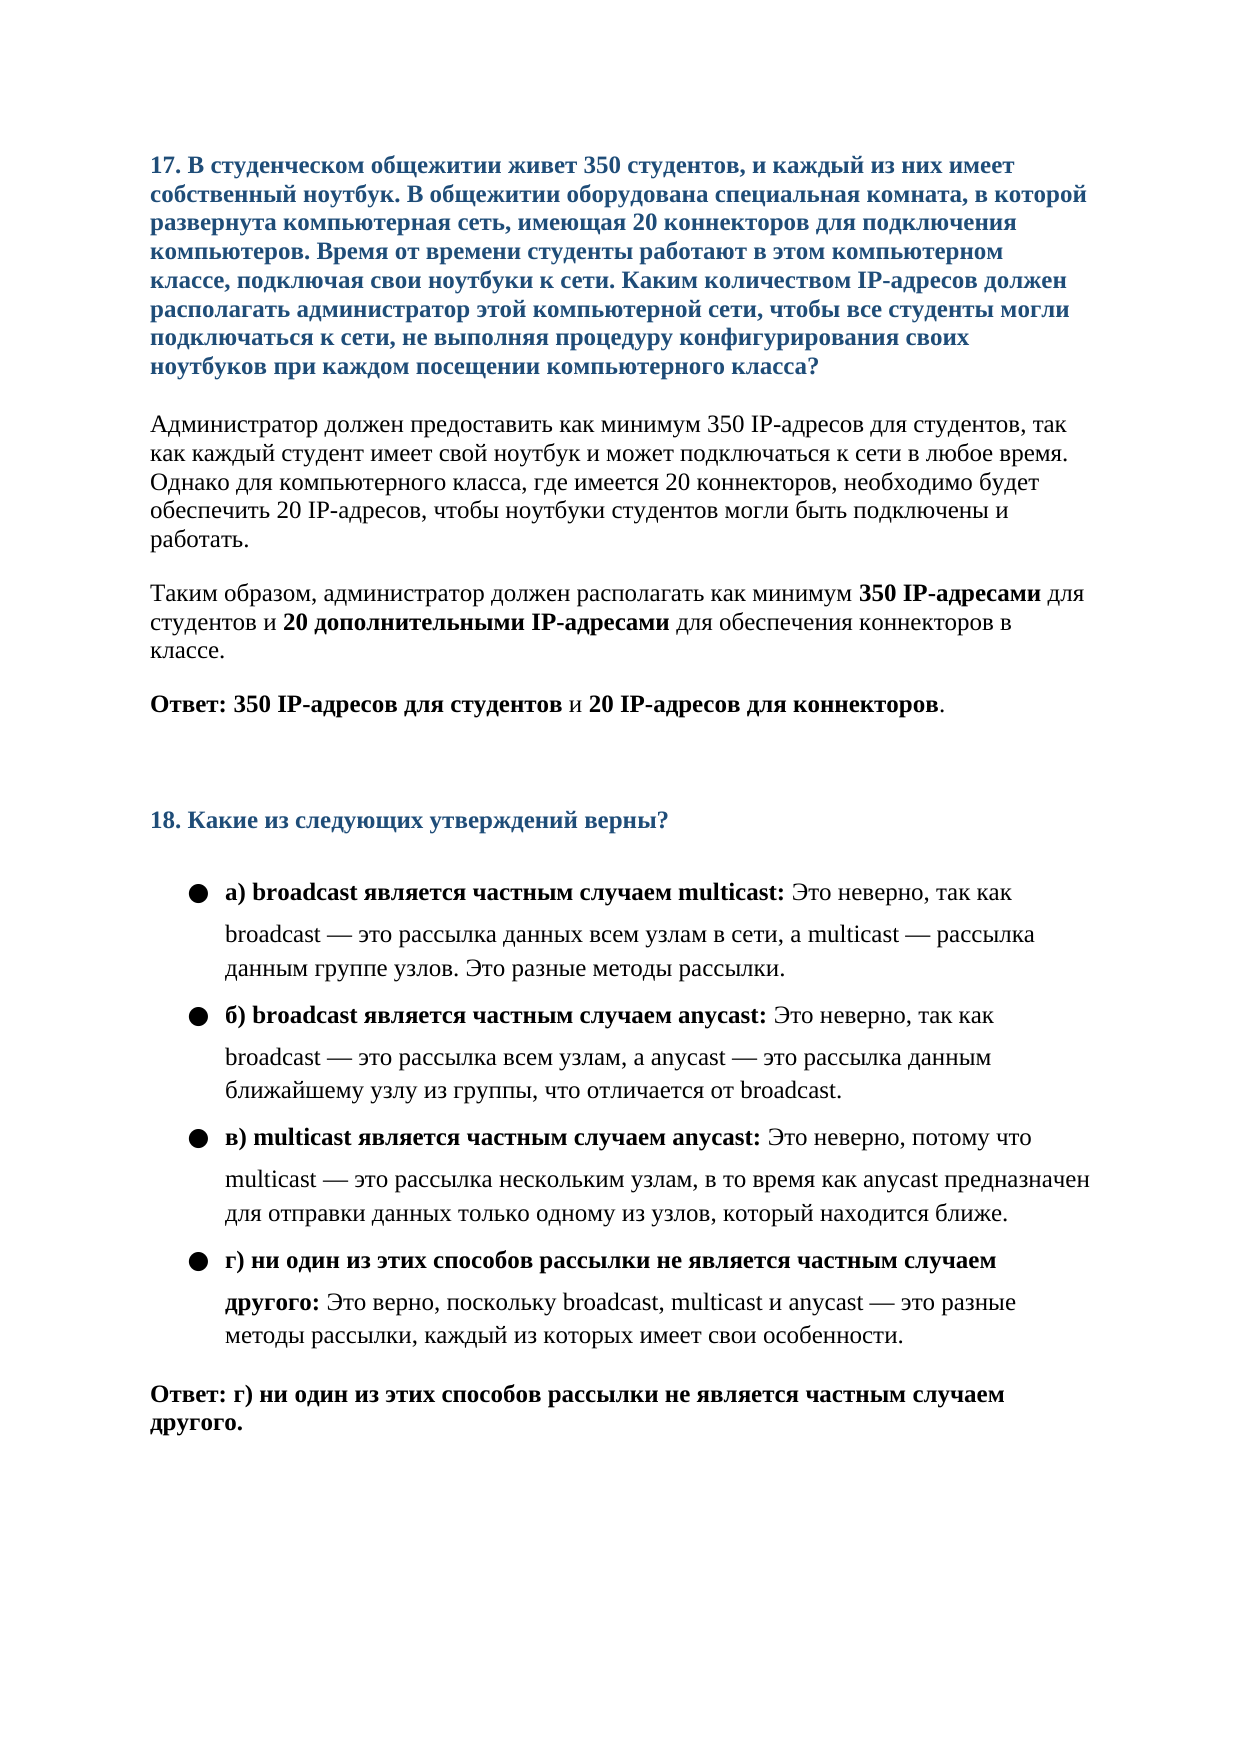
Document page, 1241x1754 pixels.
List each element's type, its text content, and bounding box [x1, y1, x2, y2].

subtitle 17. В студенческом общежитии живет 350 студентов, и каждый из них имеет собственный ноутбук. В общежитии оборудована специальная комната, в которой развернута компьютерная сеть, имеющая 20 коннекторов для подключения компьютеров. Время от времени студенты работают в этом компьютерном классе, подключая свои ноутбуки к сети. Каким количеством IP-адресов должен располагать администратор этой компьютерной сети, чтобы все студенты могли подключаться к сети, не выполняя процедуру конфигурирования своих ноутбуков при каждом посещении компьютерного класса? [150, 150, 1090, 380]
list г) ни один из этих способов рассылки не является частным случаем другого: Это верно, поскольку broadcast, multicast и anycast — это разные методы рассылки, каждый из которых имеет свои особенности. [187, 1231, 1090, 1349]
list a) broadcast является частным случаем multicast: Это неверно, так как broadcast — это рассылка данных всем узлам в сети, а multicast — рассылка данным группе узлов. Это разные методы рассылки. [187, 864, 1090, 982]
text Ответ: 350 IP-адресов для студентов и 20 IP-адресов для коннекторов. [150, 689, 1090, 718]
text Ответ: г) ни один из этих способов рассылки не является частным случаем другого. [150, 1379, 1090, 1436]
text Таким образом, администратор должен располагать как минимум 350 IP-адресами для студентов и 20 дополнительными IP-адресами для обеспечения коннекторов в классе. [150, 578, 1090, 664]
list в) multicast является частным случаем anycast: Это неверно, потому что multicast — это рассылка нескольким узлам, в то время как anycast предназначен для отправки данных только одному из узлов, который находится ближе. [187, 1109, 1090, 1227]
subtitle 18. Какие из следующих утверждений верны? [150, 806, 1090, 834]
list б) broadcast является частным случаем anycast: Это неверно, так как broadcast — это рассылка всем узлам, а anycast — это рассылка данным ближайшему узлу из группы, что отличается от broadcast. [187, 986, 1090, 1104]
text Администратор должен предоставить как минимум 350 IP-адресов для студентов, так как каждый студент имеет свой ноутбук и может подключаться к сети в любое время. Однако для компьютерного класса, где имеется 20 коннекторов, необходимо будет обеспечить 20 IP-адресов, чтобы ноутбуки студентов могли быть подключены и работать. [150, 409, 1090, 553]
